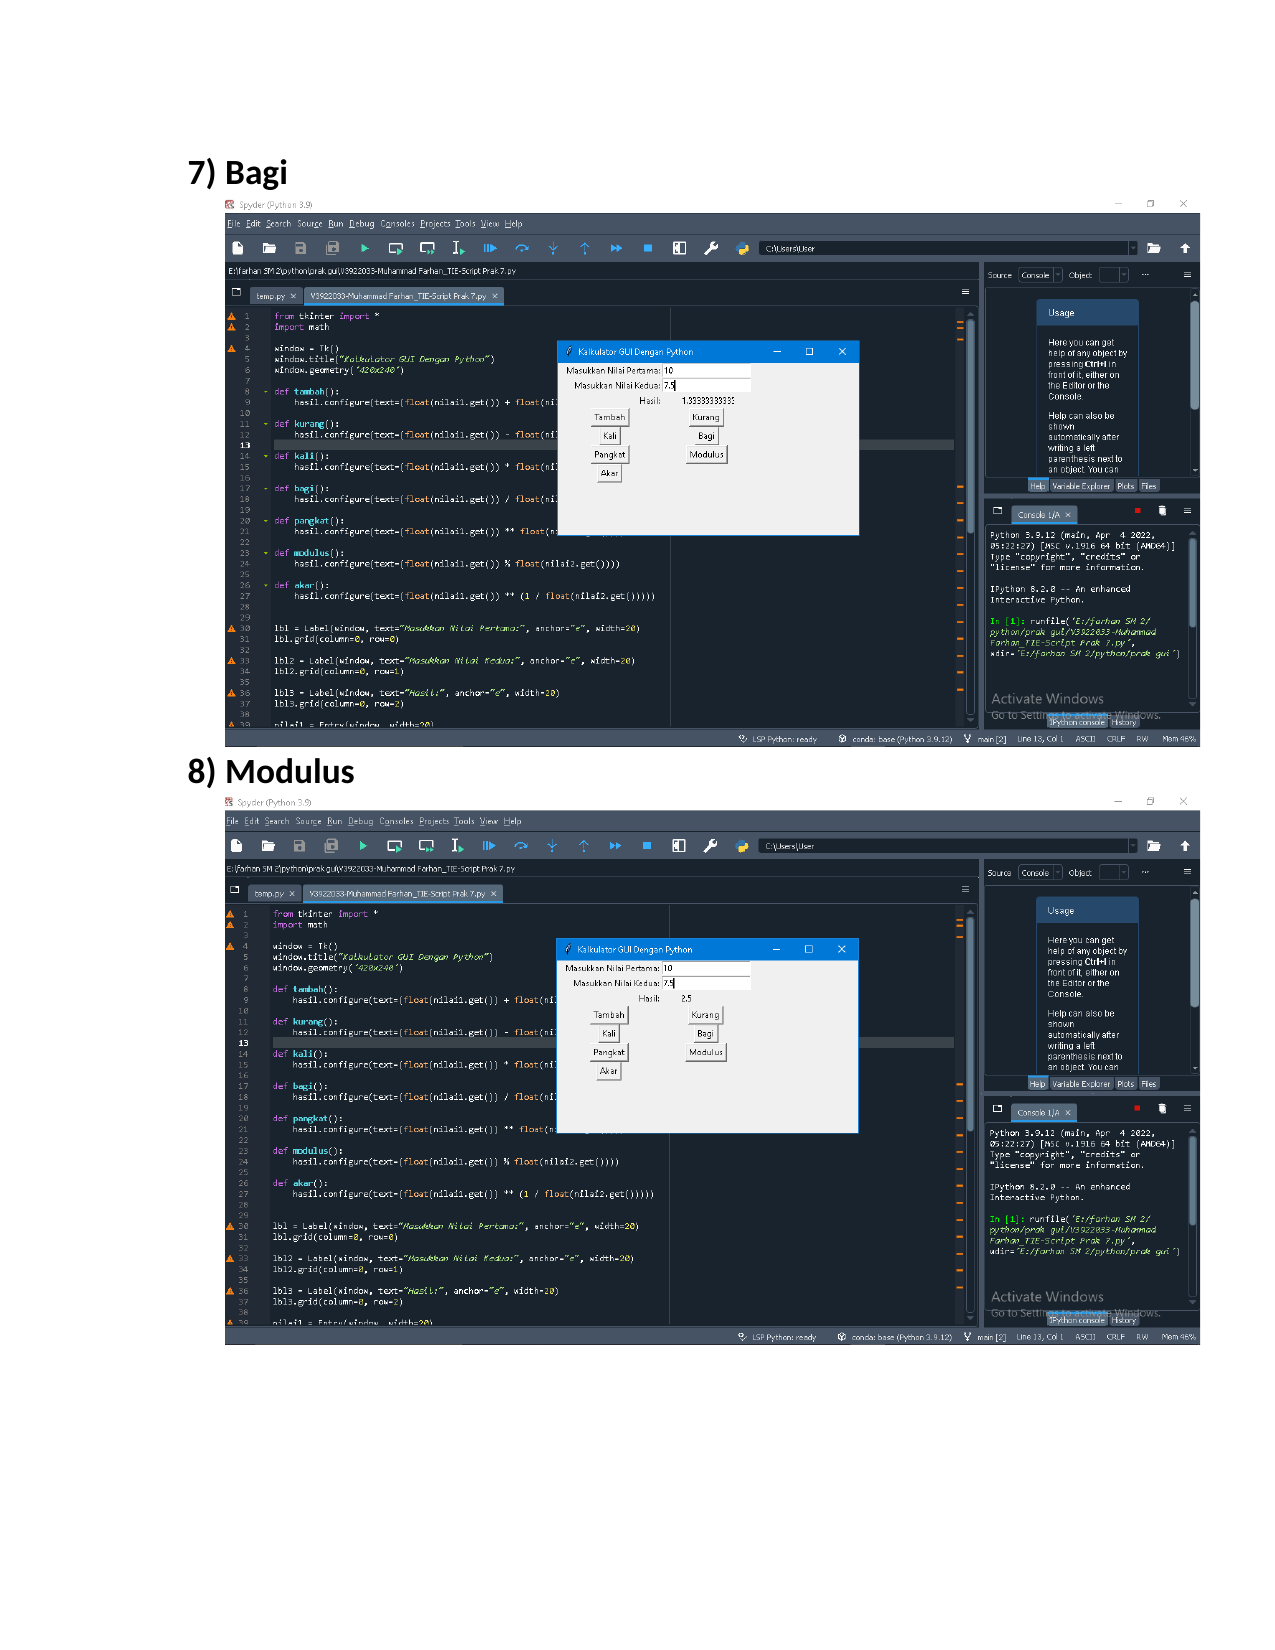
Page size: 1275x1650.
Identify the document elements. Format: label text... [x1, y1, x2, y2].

picture [225, 795, 1200, 1345]
picture [225, 196, 1200, 747]
list Modulus [187, 749, 1125, 792]
list Bagi [187, 150, 1125, 193]
